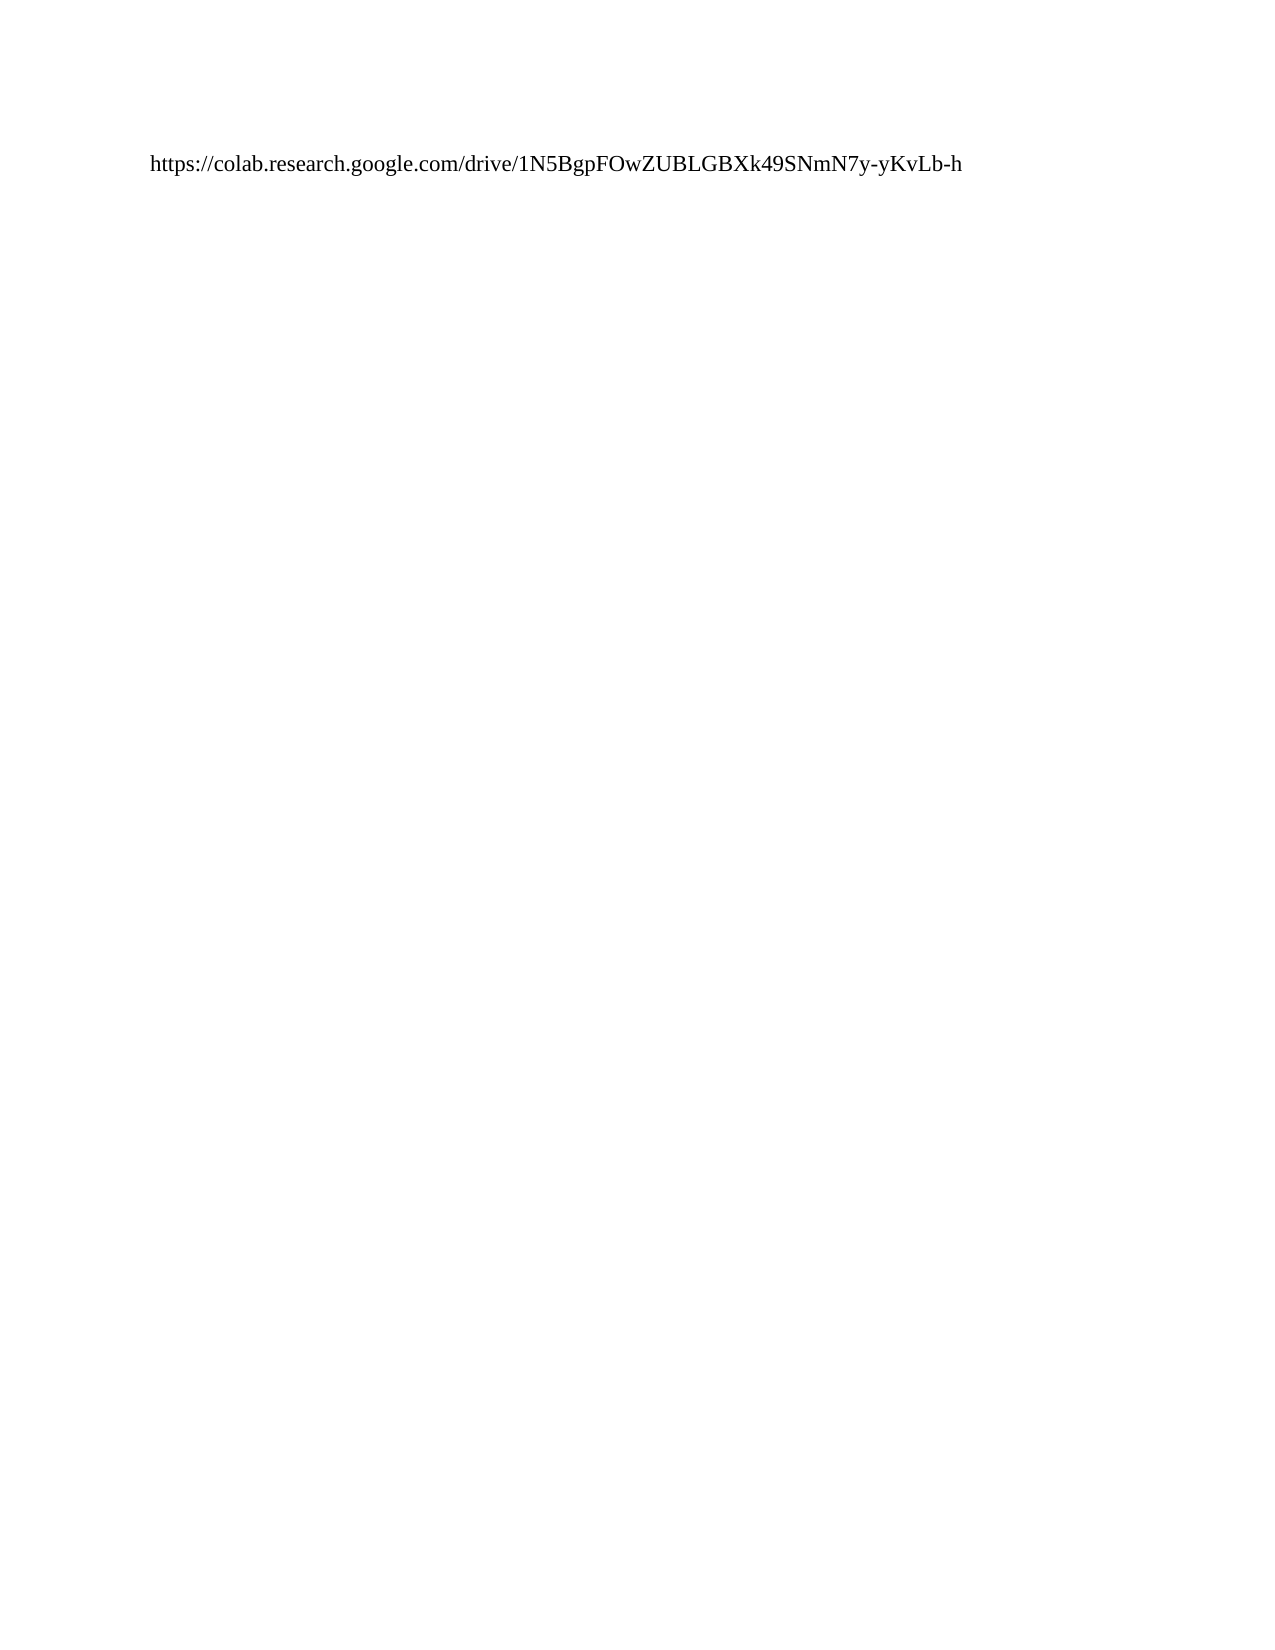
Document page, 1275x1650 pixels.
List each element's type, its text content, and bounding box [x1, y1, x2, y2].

text https://colab.research.google.com/drive/1N5BgpFOwZUBLGBXk49SNmN7y-yKvLb-h [150, 150, 1125, 176]
